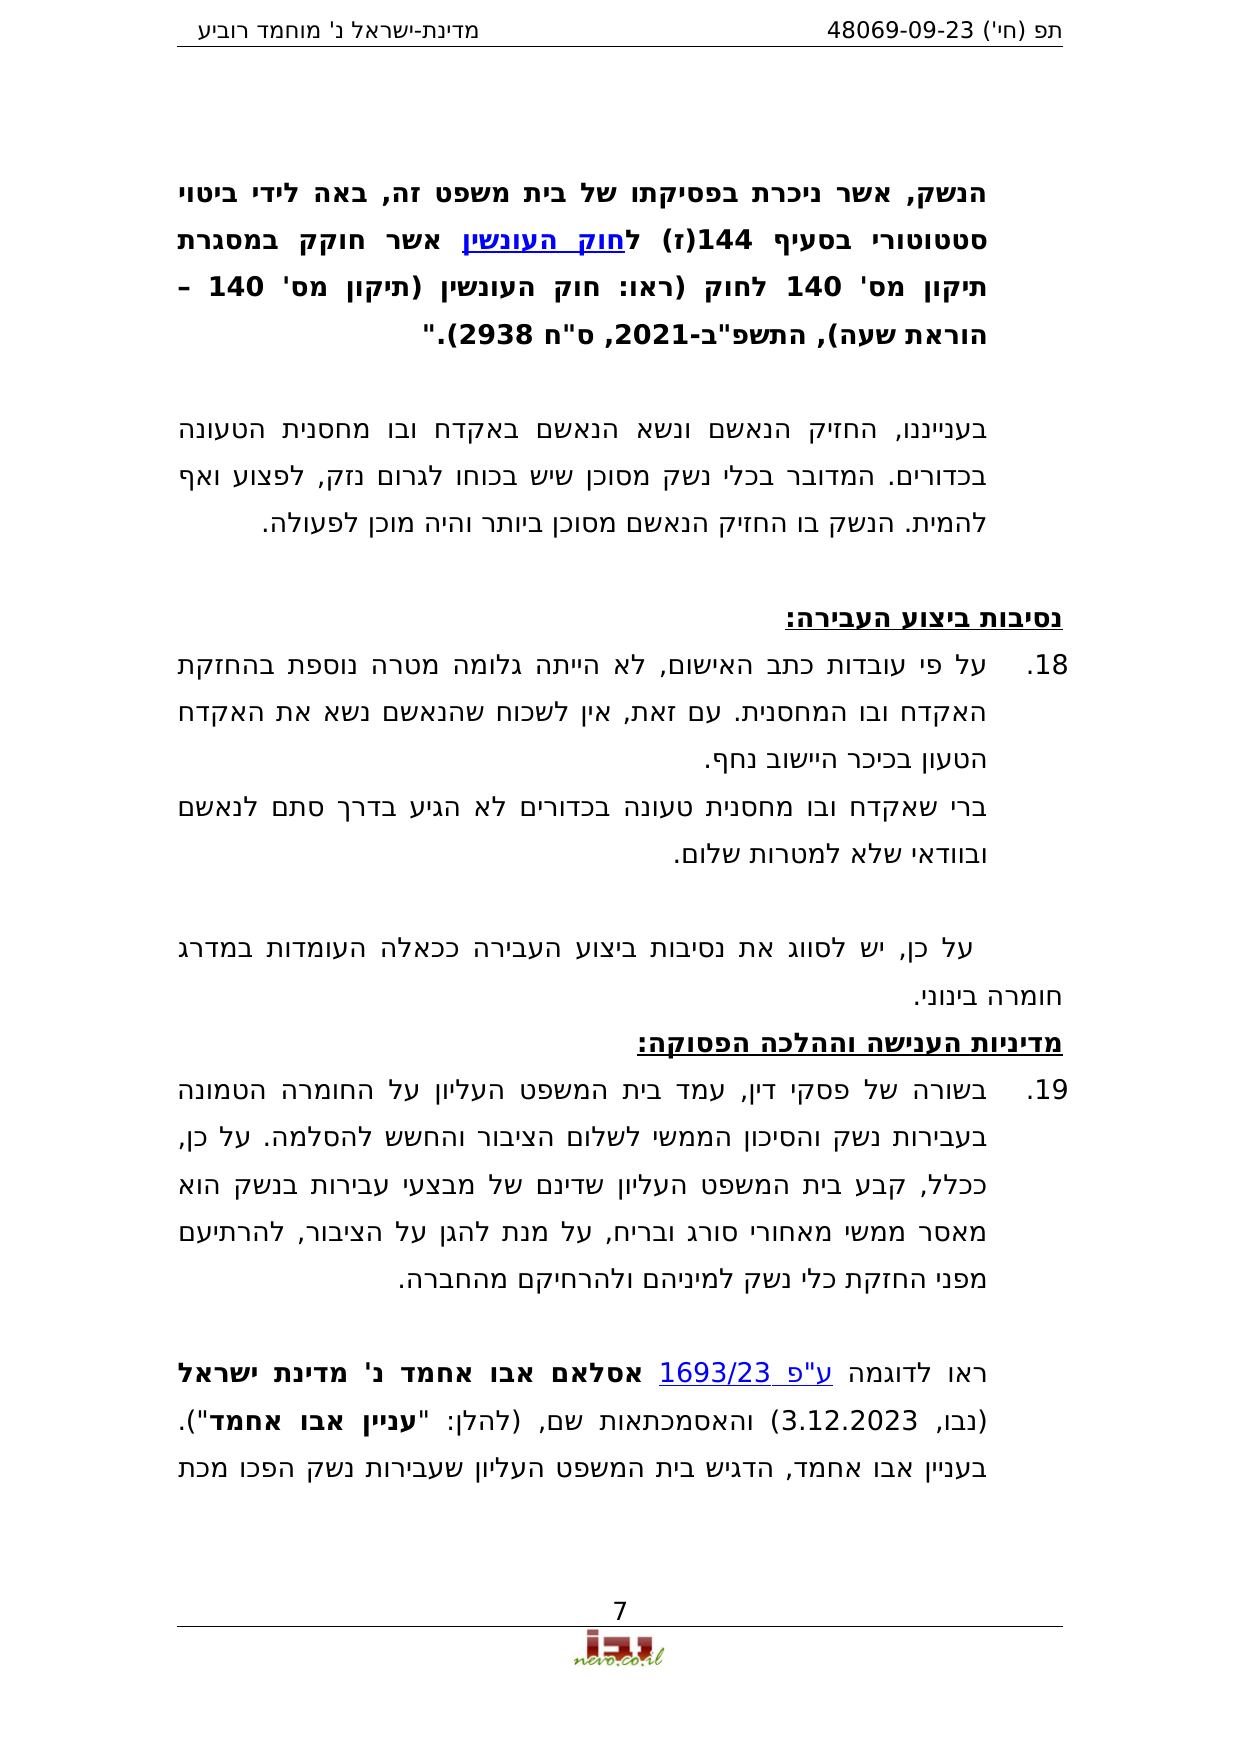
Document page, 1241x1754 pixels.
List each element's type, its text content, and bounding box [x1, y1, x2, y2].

text ברי שאקדח ובו מחסנית טעונה בכדורים לא הגיע בדרך סתם לנאשם ובוודאי שלא למטרות שלום. [177, 791, 988, 870]
list בשורה של פסקי דין, עמד בית המשפט העליון על החומרה הטמונה בעבירות נשק והסיכון הממשי לשלום הציבור והחשש להסלמה. על כן, ככלל, קבע בית המשפט העליון שדינם של מבצעי עבירות בנשק הוא מאסר ממשי מאחורי סורג ובריח, על מנת להגן על הציבור, להרתיעם מפני החזקת כלי נשק למיניהם ולהרחיקם מהחברה. [177, 1074, 1026, 1295]
text נסיבות ביצוע העבירה: [177, 602, 1063, 633]
list על פי עובדות כתב האישום, לא הייתה גלומה מטרה נוספת בהחזקת האקדח ובו המחסנית. עם זאת, אין לשכוח שהנאשם נשא את האקדח הטעון בכיכר היישוב נחף. [177, 649, 1026, 775]
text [177, 1358, 988, 1484]
text מדיניות הענישה וההלכה הפסוקה: [177, 1027, 1063, 1059]
text על כן, יש לסווג את נסיבות ביצוע העבירה ככאלה העומדות במדרג חומרה בינוני. [177, 933, 1063, 1011]
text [177, 177, 988, 351]
picture [574, 1629, 666, 1667]
text בענייננו, החזיק הנאשם ונשא הנאשם באקדח ובו מחסנית הטעונה בכדורים. המדובר בכלי נשק מסוכן שיש בכוחו לגרום נזק, לפצוע ואף להמית. הנשק בו החזיק הנאשם מסוכן ביותר והיה מוכן לפעולה. [177, 413, 988, 539]
